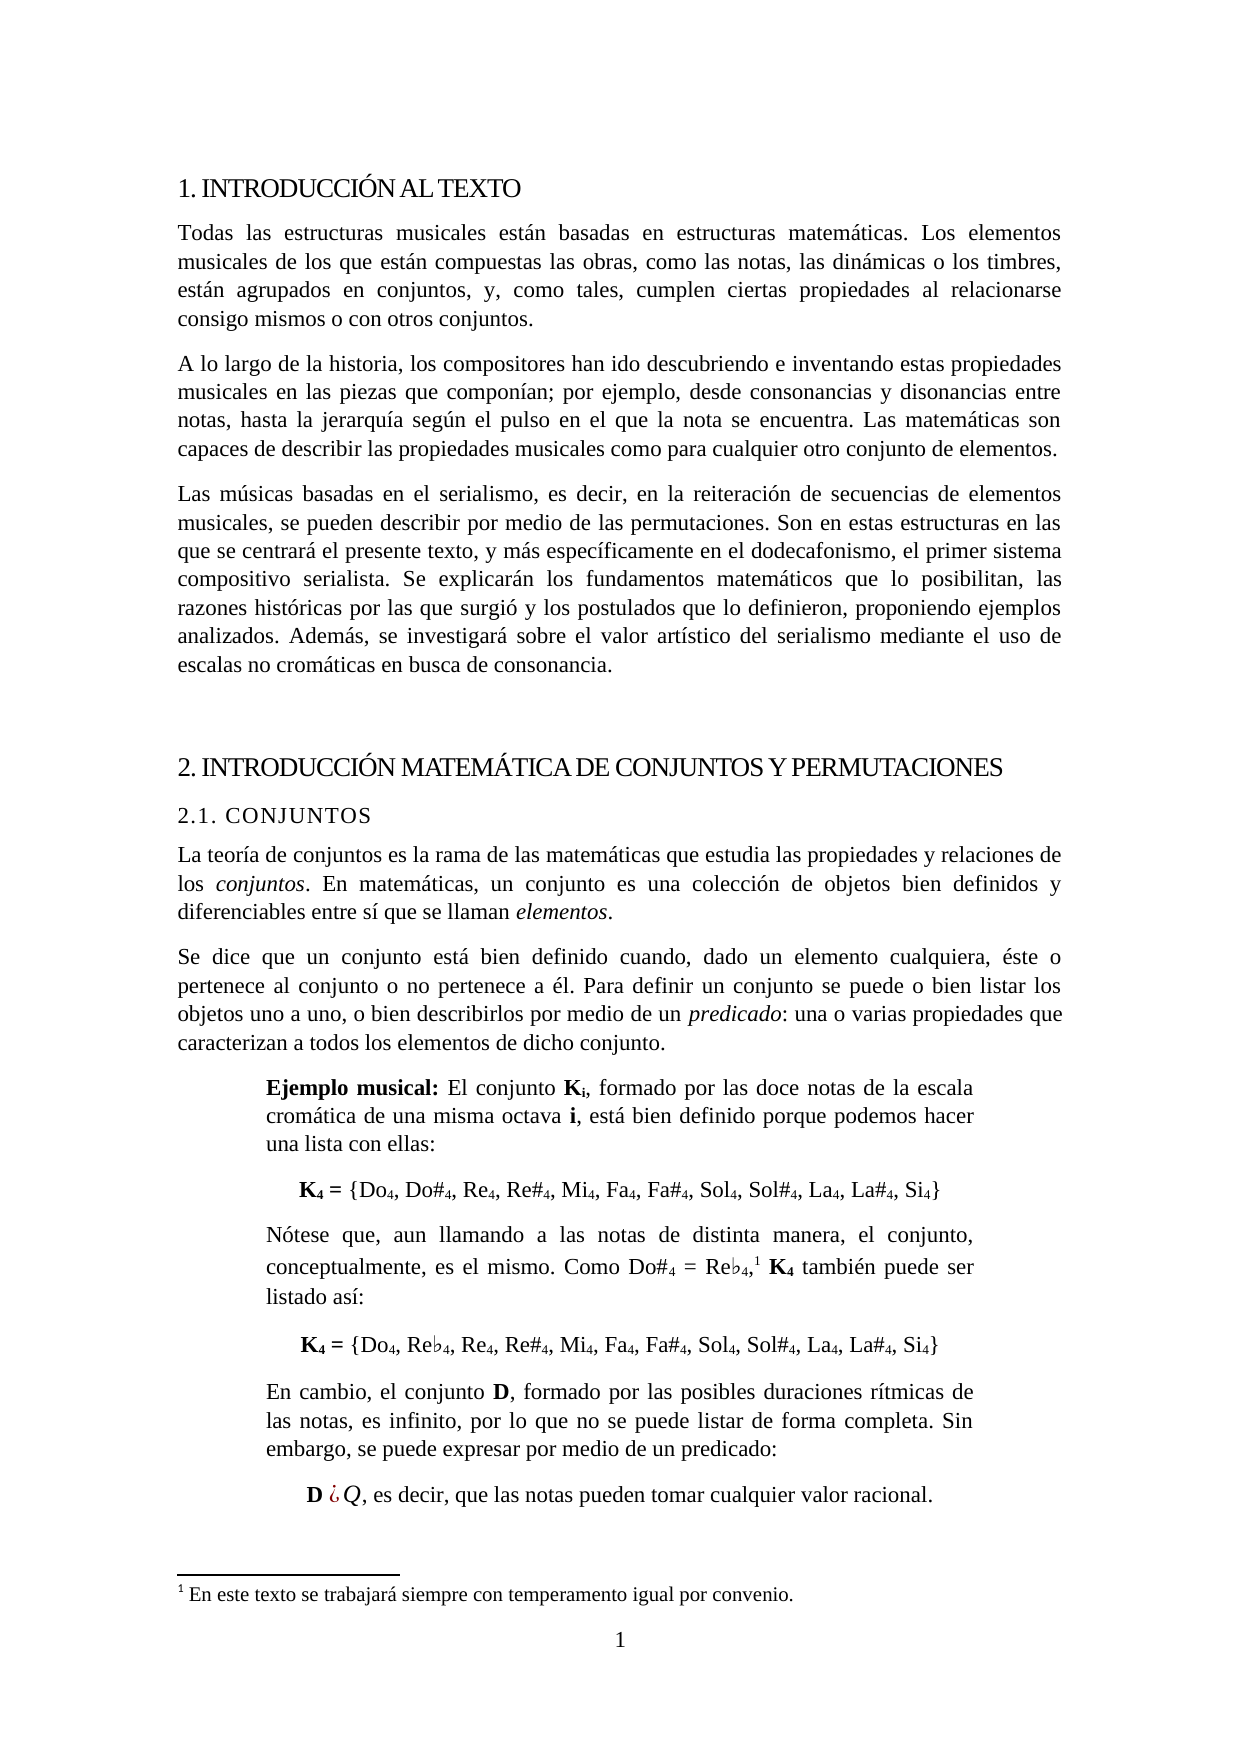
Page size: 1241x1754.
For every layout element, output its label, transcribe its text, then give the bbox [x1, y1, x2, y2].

text Nótese que, aun llamando a las notas de distinta manera, el conjunto, conceptualmente, es el mismo. Como Do#4 = Re♭4, K4 también puede ser listado así: [266, 1221, 974, 1309]
text Ejemplo musical: El conjunto Ki, formado por las doce notas de la escala cromática de una misma octava i, está bien definido porque podemos hacer una lista con ellas: [266, 1074, 974, 1157]
text Se dice que un conjunto está bien definido cuando, dado un elemento cualquiera, éste o pertenece al conjunto o no pertenece a él. Para definir un conjunto se puede o bien listar los objetos uno a uno, o bien describirlos por medio de un predicado: una o varias propiedades que caracterizan a todos los elementos de dicho conjunto. [177, 943, 1063, 1055]
text A lo largo de la historia, los compositores han ido descubriendo e inventando estas propiedades musicales en las piezas que componían; por ejemplo, desde consonancias y disonancias entre notas, hasta la jerarquía según el pulso en el que la nota se encuentra. Las matemáticas son capaces de describir las propiedades musicales como para cualquier otro conjunto de elementos. [177, 350, 1063, 461]
text K4 = {Do4, Do#4, Re4, Re#4, Mi4, Fa4, Fa#4, Sol4, Sol#4, La4, La#4, Si4} [266, 1176, 974, 1202]
text La teoría de conjuntos es la rama de las matemáticas que estudia las propiedades y relaciones de los conjuntos. En matemáticas, un conjunto es una colección de objetos bien definidos y diferenciables entre sí que se llaman elementos. [177, 841, 1063, 924]
text Las músicas basadas en el serialismo, es decir, en la reiteración de secuencias de elementos musicales, se pueden describir por medio de las permutaciones. Son en estas estructuras en las que se centrará el presente texto, y más específicamente en el dodecafonismo, el primer sistema compositivo serialista. Se explicarán los fundamentos matemáticos que lo posibilitan, las razones históricas por las que surgió y los postulados que lo definieron, proponiendo ejemplos analizados. Además, se investigará sobre el valor artístico del serialismo mediante el uso de escalas no cromáticas en busca de consonancia. [177, 480, 1063, 677]
text D , es decir, que las notas pueden tomar cualquier valor racional. [266, 1480, 974, 1508]
title 1. INTRODUCCIÓN AL TEXTO [177, 173, 1063, 204]
text En cambio, el conjunto D, formado por las posibles duraciones rítmicas de las notas, es infinito, por lo que no se puede listar de forma completa. Sin embargo, se puede expresar por medio de un predicado: [266, 1378, 974, 1462]
title 2. INTRODUCCIÓN MATEMÁTICA DE CONJUNTOS Y PERMUTACIONES [177, 751, 1063, 782]
subtitle 2.1. CONJUNTOS [177, 802, 1063, 828]
text Todas las estructuras musicales están basadas en estructuras matemáticas. Los elementos musicales de los que están compuestas las obras, como las notas, las dinámicas o los timbres, están agrupados en conjuntos, y, como tales, cumplen ciertas propiedades al relacionarse consigo mismos o con otros conjuntos. [177, 219, 1063, 331]
text K4 = {Do4, Re♭4, Re4, Re#4, Mi4, Fa4, Fa#4, Sol4, Sol#4, La4, La#4, Si4} [266, 1328, 974, 1359]
